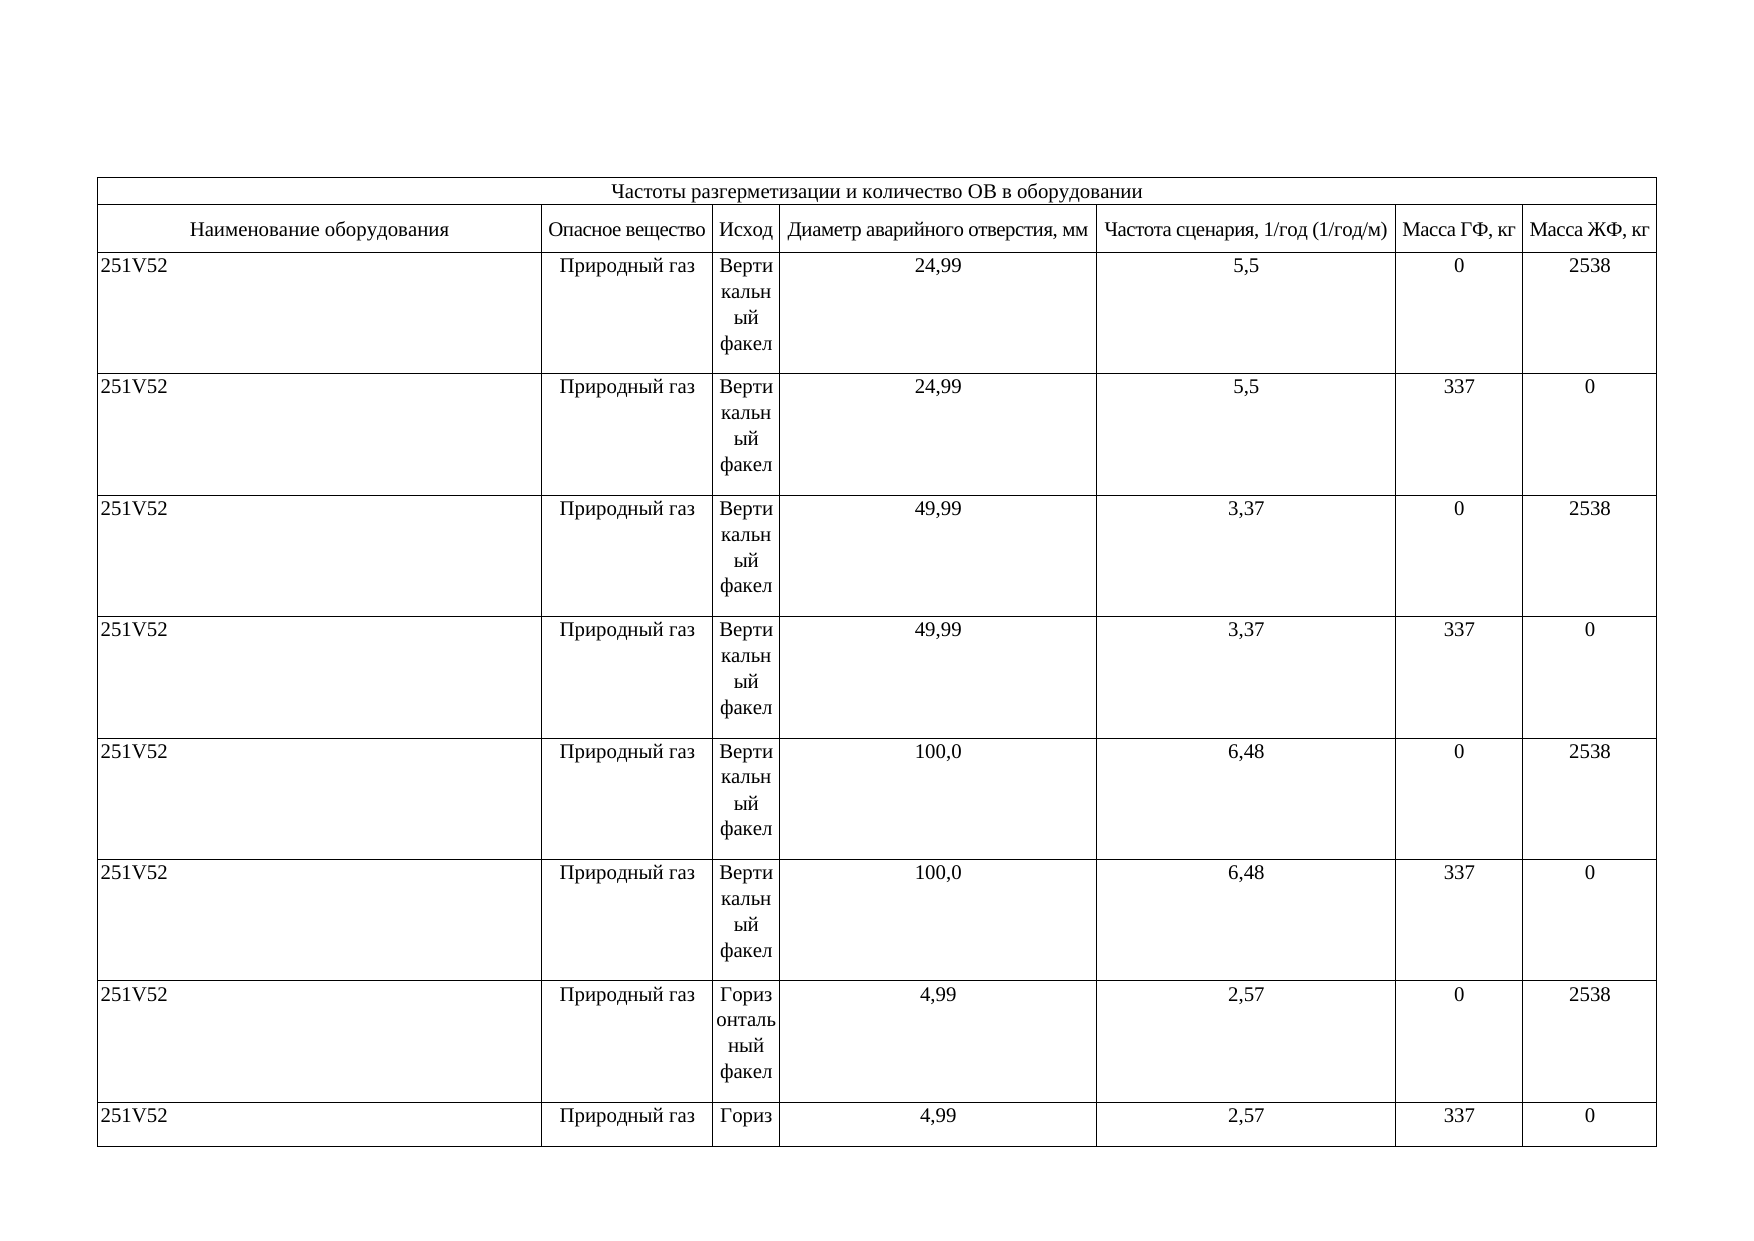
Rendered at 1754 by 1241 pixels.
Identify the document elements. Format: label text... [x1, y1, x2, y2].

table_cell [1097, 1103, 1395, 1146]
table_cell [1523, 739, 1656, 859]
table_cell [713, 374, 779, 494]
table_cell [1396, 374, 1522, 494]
table_cell Диаметр аварийного отверстия, мм [780, 205, 1096, 252]
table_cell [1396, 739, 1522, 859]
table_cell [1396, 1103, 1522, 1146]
table_cell Исход [713, 205, 779, 252]
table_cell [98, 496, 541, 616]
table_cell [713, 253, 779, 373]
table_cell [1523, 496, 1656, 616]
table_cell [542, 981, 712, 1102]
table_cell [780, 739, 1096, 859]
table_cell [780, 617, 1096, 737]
table_cell Масса ЖФ, кг [1523, 205, 1656, 252]
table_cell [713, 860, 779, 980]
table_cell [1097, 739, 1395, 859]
table_cell Наименование оборудования [98, 205, 541, 252]
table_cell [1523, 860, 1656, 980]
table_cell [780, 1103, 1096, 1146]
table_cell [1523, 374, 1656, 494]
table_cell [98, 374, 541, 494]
table_cell Частота сценария, 1/год (1/год/м) [1097, 205, 1395, 252]
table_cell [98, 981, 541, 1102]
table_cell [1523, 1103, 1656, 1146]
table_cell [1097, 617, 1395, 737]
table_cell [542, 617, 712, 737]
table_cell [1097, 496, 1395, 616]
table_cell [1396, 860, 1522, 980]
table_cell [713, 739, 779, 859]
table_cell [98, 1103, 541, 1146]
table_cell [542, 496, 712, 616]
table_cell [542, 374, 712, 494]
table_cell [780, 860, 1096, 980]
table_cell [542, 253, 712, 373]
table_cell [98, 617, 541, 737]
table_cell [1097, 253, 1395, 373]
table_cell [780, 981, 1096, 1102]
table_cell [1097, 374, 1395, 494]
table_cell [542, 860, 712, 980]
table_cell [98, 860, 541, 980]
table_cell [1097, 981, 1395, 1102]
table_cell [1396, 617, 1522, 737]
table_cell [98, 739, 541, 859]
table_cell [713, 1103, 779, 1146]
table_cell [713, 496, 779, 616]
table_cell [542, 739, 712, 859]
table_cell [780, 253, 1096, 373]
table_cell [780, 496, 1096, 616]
table_cell Опасное вещество [542, 205, 712, 252]
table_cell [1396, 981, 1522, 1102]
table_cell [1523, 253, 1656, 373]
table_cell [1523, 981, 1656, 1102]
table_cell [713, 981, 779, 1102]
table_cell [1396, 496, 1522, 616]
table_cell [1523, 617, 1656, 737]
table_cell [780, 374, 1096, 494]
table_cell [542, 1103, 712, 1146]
table_cell Масса ГФ, кг [1396, 205, 1522, 252]
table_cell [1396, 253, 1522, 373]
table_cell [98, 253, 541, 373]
table_header Частоты разгерметизации и количество ОВ в оборудовании [98, 178, 1656, 204]
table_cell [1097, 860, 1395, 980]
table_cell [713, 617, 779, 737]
